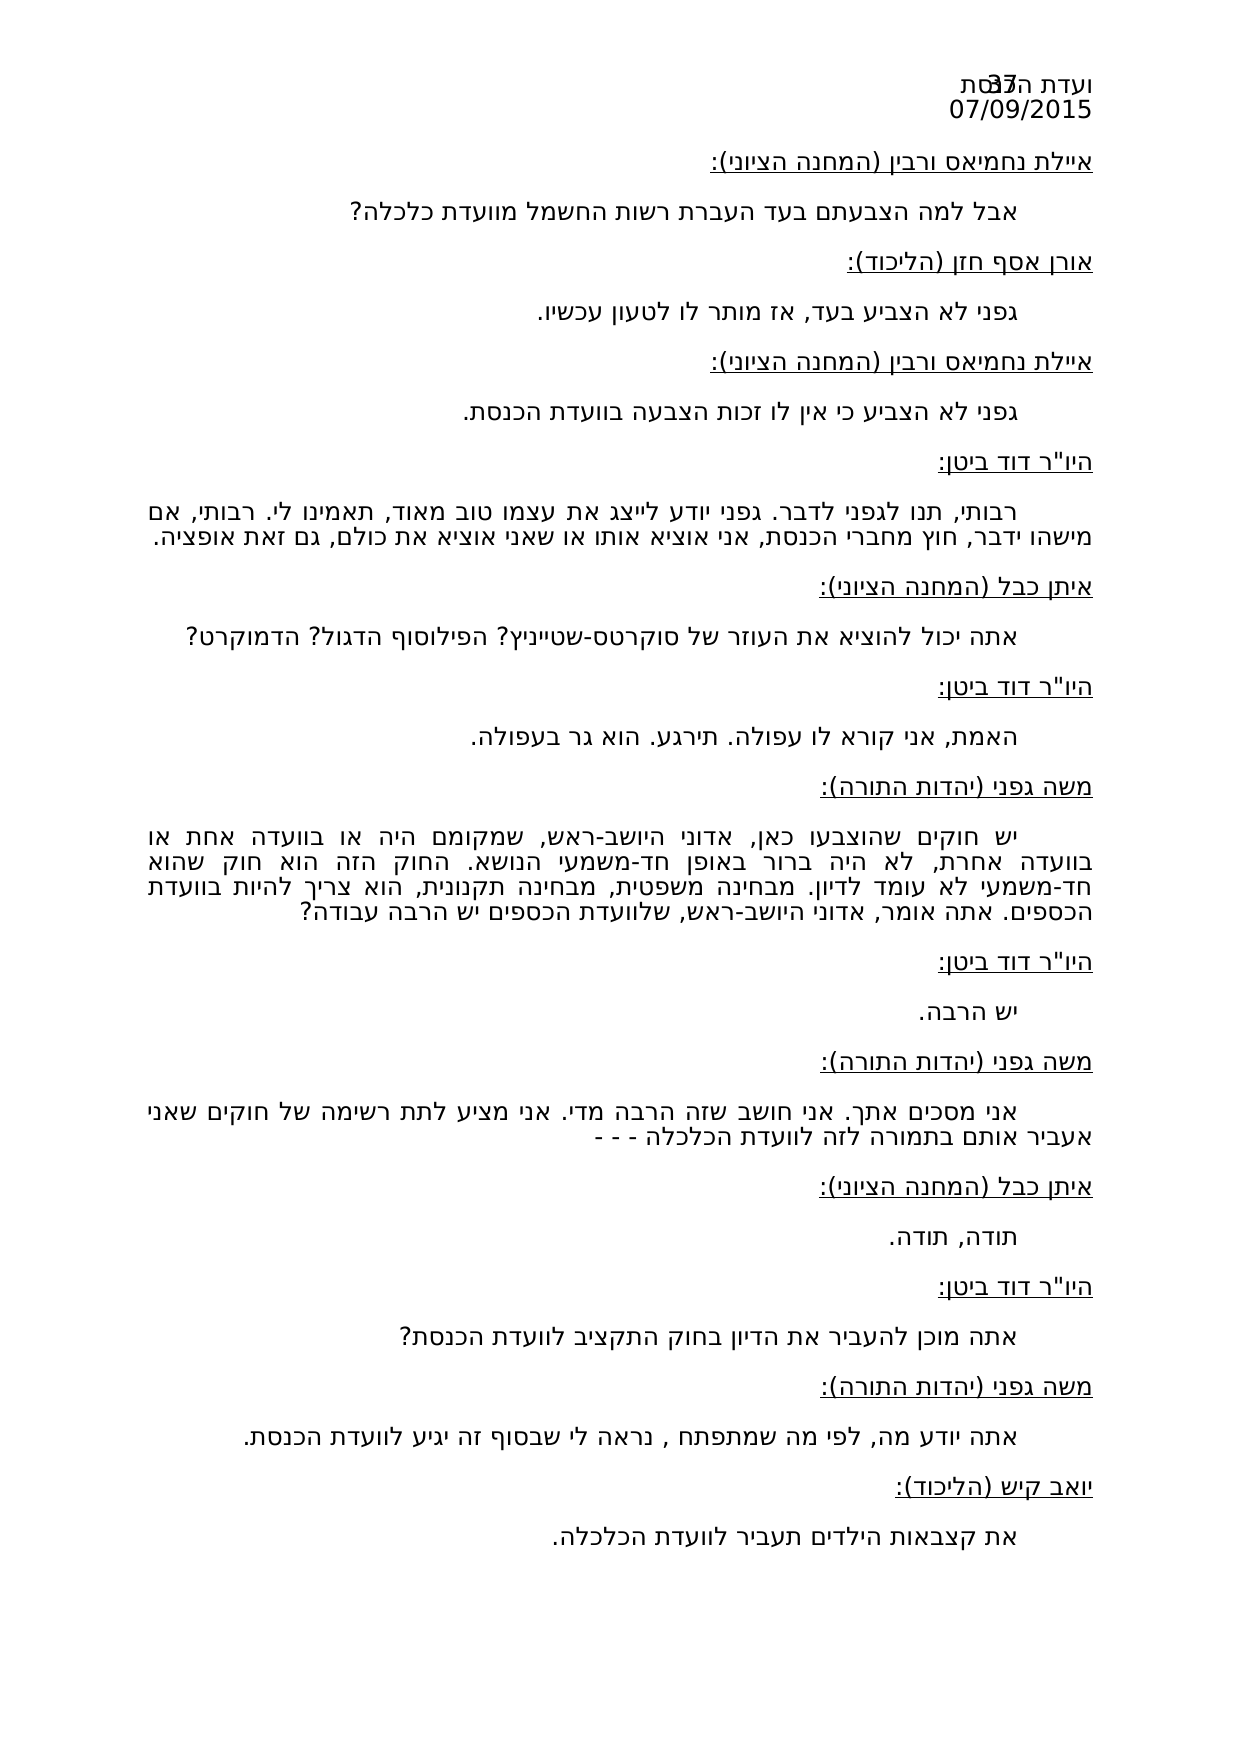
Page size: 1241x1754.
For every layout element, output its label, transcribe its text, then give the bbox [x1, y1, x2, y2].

text אבל למה הצבעתם בעד העברת רשות החשמל מוועדת כלכלה? [147, 200, 1093, 225]
text משה גפני (יהדות התורה): [147, 1050, 1093, 1075]
text תודה, תודה. [147, 1225, 1093, 1250]
text אתה יודע מה, לפי מה שמתפתח , נראה לי שבסוף זה יגיע לוועדת הכנסת. [147, 1425, 1093, 1450]
text גפני לא הצביע בעד, אז מותר לו לטעון עכשיו. [147, 300, 1093, 325]
text יש הרבה. [147, 1000, 1093, 1025]
text משה גפני (יהדות התורה): [147, 1375, 1093, 1400]
text היו"ר דוד ביטן: [147, 950, 1093, 975]
text איילת נחמיאס ורבין (המחנה הציוני): [147, 150, 1093, 175]
text אורן אסף חזן (הליכוד): [147, 250, 1093, 275]
text יואב קיש (הליכוד): [147, 1475, 1093, 1500]
text אתה יכול להוציא את העוזר של סוקרטס-שטייניץ? הפילוסוף הדגול? הדמוקרט? [147, 625, 1093, 650]
text יש חוקים שהוצבעו כאן, אדוני היושב-ראש, שמקומם היה או בוועדה אחת או בוועדה אחרת, לא היה ברור באופן חד-משמעי הנושא. החוק הזה הוא חוק שהוא חד-משמעי לא עומד לדיון. מבחינה משפטית, מבחינה תקנונית, הוא צריך להיות בוועדת הכספים. אתה אומר, אדוני היושב-ראש, שלוועדת הכספים יש הרבה עבודה? [147, 825, 1093, 925]
text היו"ר דוד ביטן: [147, 675, 1093, 700]
text איילת נחמיאס ורבין (המחנה הציוני): [147, 350, 1093, 375]
text משה גפני (יהדות התורה): [147, 775, 1093, 800]
text איתן כבל (המחנה הציוני): [147, 1175, 1093, 1200]
text רבותי, תנו לגפני לדבר. גפני יודע לייצג את עצמו טוב מאוד, תאמינו לי. רבותי, אם מישהו ידבר, חוץ מחברי הכנסת, אני אוציא אותו או שאני אוציא את כולם, גם זאת אופציה. [147, 500, 1093, 550]
text אתה מוכן להעביר את הדיון בחוק התקציב לוועדת הכנסת? [147, 1325, 1093, 1350]
text האמת, אני קורא לו עפולה. תירגע. הוא גר בעפולה. [147, 725, 1093, 750]
text היו"ר דוד ביטן: [147, 450, 1093, 475]
text גפני לא הצביע כי אין לו זכות הצבעה בוועדת הכנסת. [147, 400, 1093, 425]
text היו"ר דוד ביטן: [147, 1275, 1093, 1300]
text אני מסכים אתך. אני חושב שזה הרבה מדי. אני מציע לתת רשימה של חוקים שאני אעביר אותם בתמורה לזה לוועדת הכלכלה - - - [147, 1100, 1093, 1150]
text איתן כבל (המחנה הציוני): [147, 575, 1093, 600]
text את קצבאות הילדים תעביר לוועדת הכלכלה. [147, 1525, 1093, 1550]
